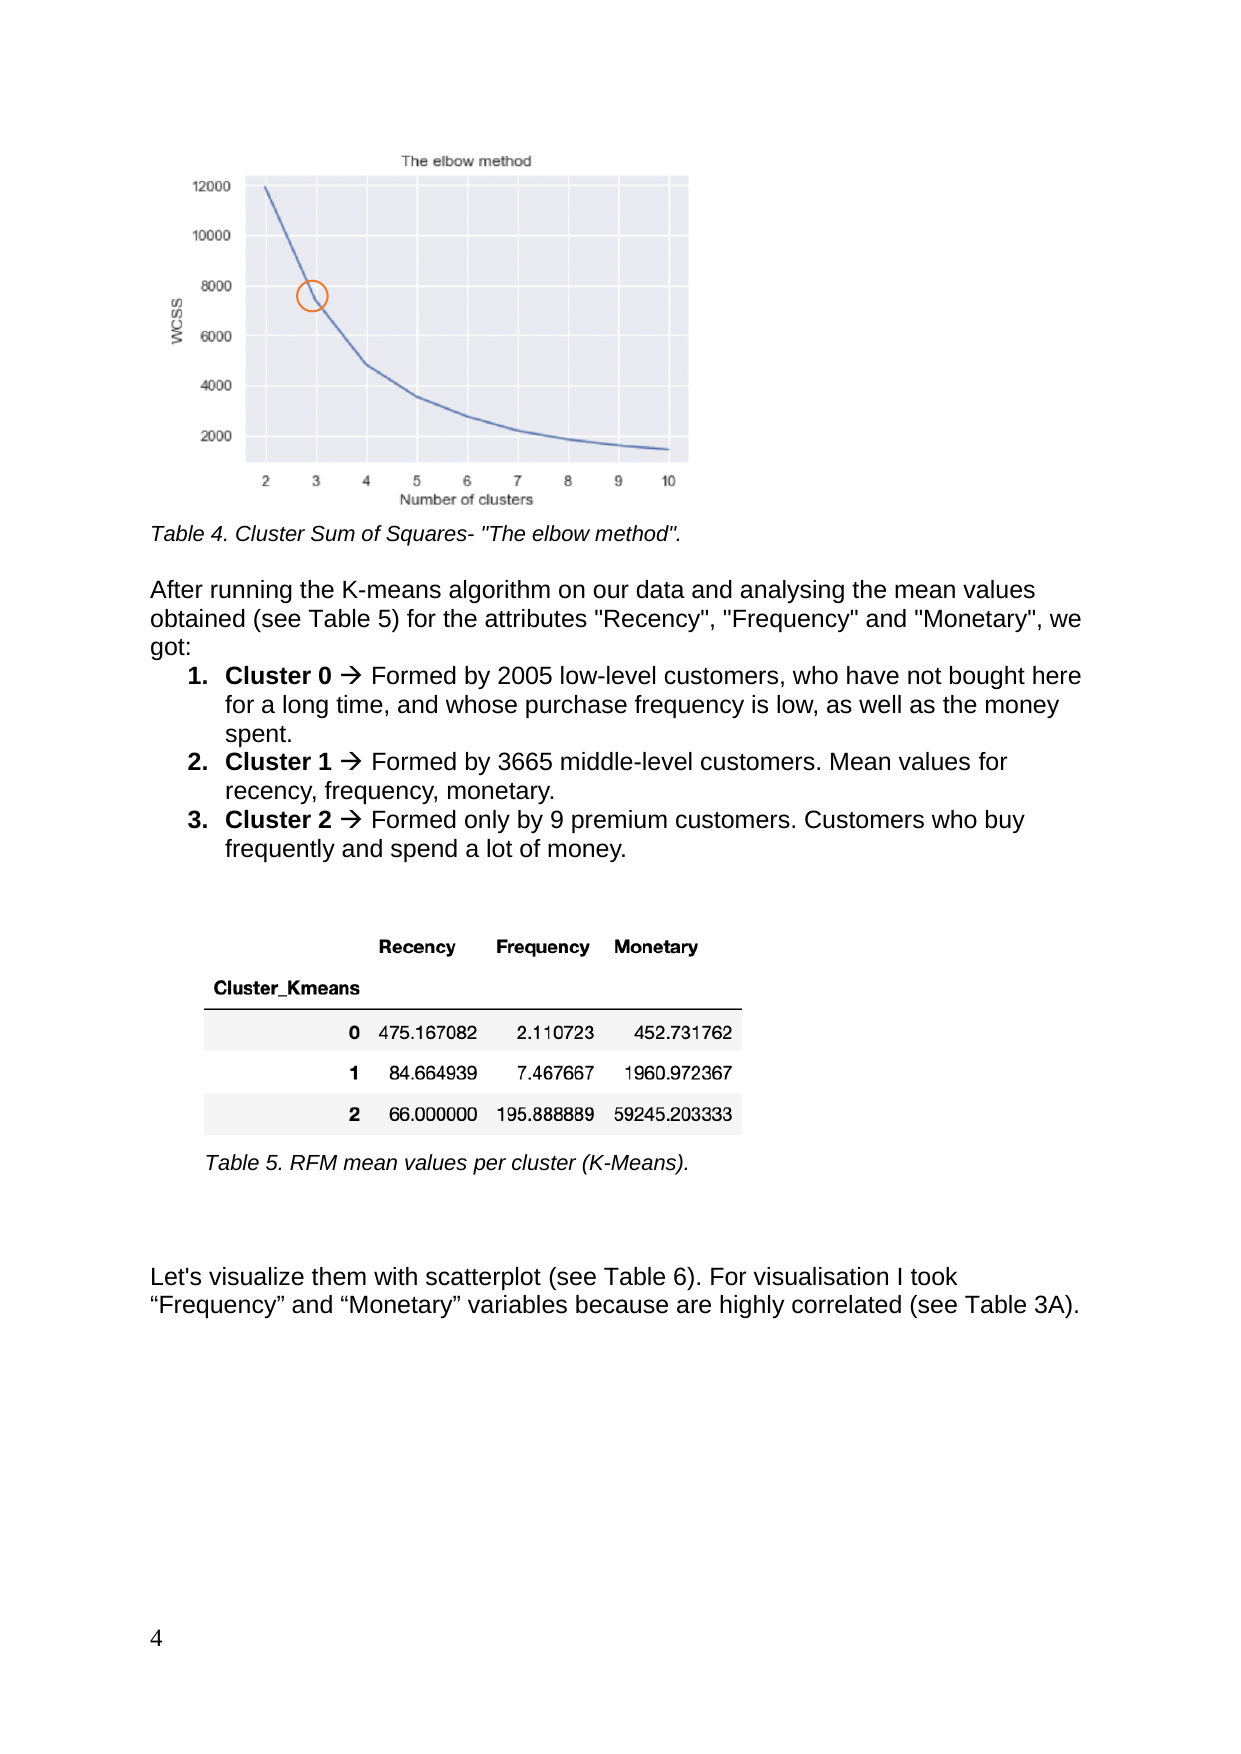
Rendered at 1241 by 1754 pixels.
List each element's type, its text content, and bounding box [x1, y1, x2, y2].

list Cluster 0 Formed by 2005 low-level customers, who have not bought here for a long time, and whose purchase frequency is low, as well as the money spent. [187, 661, 1090, 747]
text Table 5. RFM mean values ​​per cluster (K-Means). [150, 1150, 1090, 1175]
text Let's visualize them with scatterplot (see Table 6). For visualisation I took “Frequency” and “Monetary” variables because are highly correlated (see Table 3A). [150, 1262, 1090, 1319]
list Cluster 1 Formed by 3665 middle-level customers. Mean values ​​for recency, frequency, monetary. [187, 747, 1090, 805]
text Table 4. Cluster Sum of Squares- "The elbow method". [150, 521, 1090, 546]
list Cluster 2 Formed only by 9 premium customers. Customers who buy frequently and spend a lot of money. [187, 805, 1090, 863]
picture [150, 150, 724, 521]
picture [197, 909, 765, 1150]
text After running the K-means algorithm on our data and analysing the mean values ​​obtained (see Table 5) for the attributes "Recency", "Frequency" and "Monetary", we got: [150, 575, 1090, 661]
